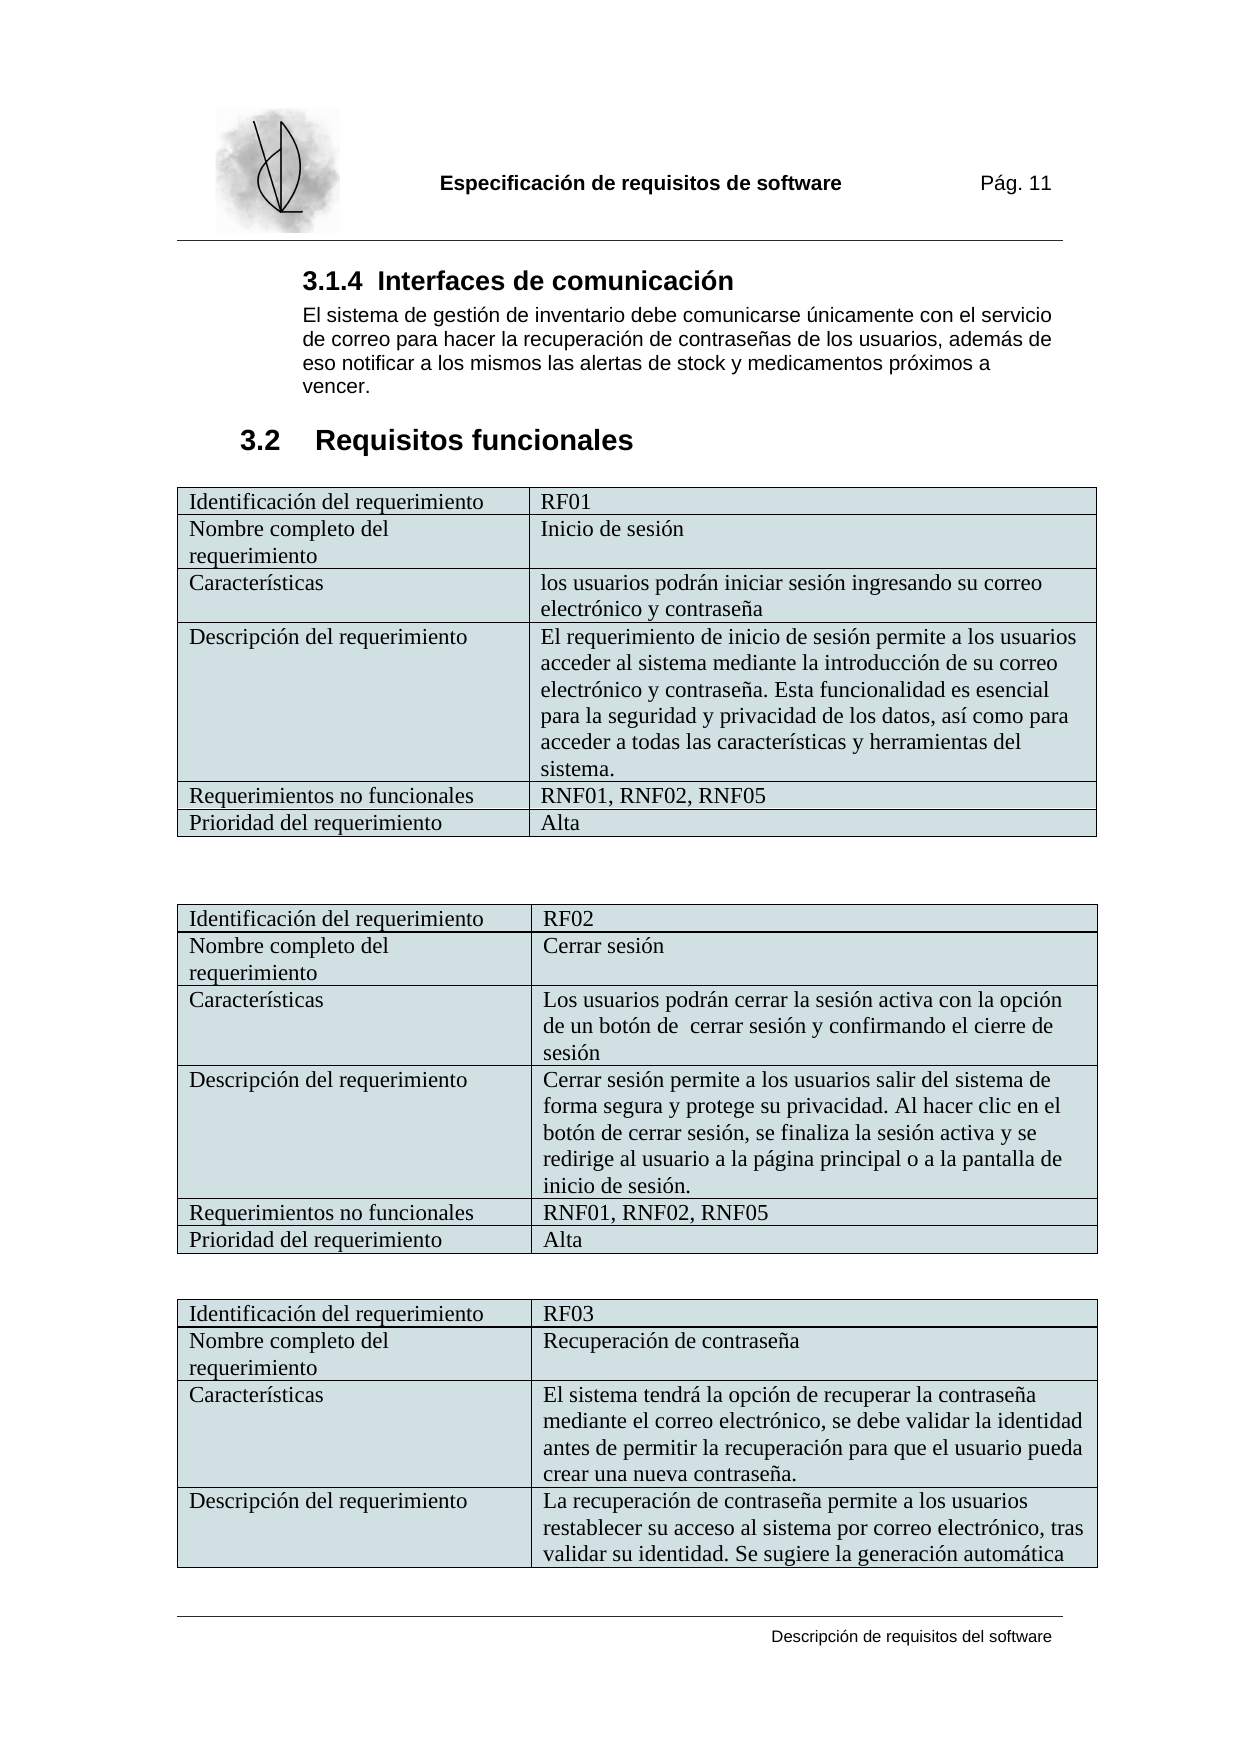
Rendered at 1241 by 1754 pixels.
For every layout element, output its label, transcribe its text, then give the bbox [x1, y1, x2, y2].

table_cell Prioridad del requerimiento [178, 810, 529, 836]
text El sistema de gestión de inventario debe comunicarse únicamente con el servicio de correo para hacer la recuperación de contraseñas de los usuarios, además de eso notificar a los mismos las alertas de stock y medicamentos próximos a vencer. [302, 302, 1063, 398]
table_header Identificación del requerimiento [178, 1300, 531, 1326]
table_cell Los usuarios podrán cerrar la sesión activa con la opción de un botón de cerrar sesión y confirmando el cierre de sesión [532, 986, 1097, 1065]
table_cell Inicio de sesión [530, 515, 1096, 568]
table_cell Características [178, 986, 531, 1065]
table_header Identificación del requerimiento [178, 905, 531, 931]
table_cell Alta [532, 1226, 1097, 1253]
table_header RF01 [530, 488, 1096, 514]
table_cell RNF01, RNF02, RNF05 [532, 1199, 1097, 1225]
table_header Identificación del requerimiento [178, 488, 529, 514]
table_cell Descripción del requerimiento [178, 1488, 531, 1567]
table_cell RNF01, RNF02, RNF05 [530, 782, 1096, 808]
table_cell Descripción del requerimiento [178, 623, 529, 781]
table_cell Alta [530, 810, 1096, 836]
table_cell El requerimiento de inicio de sesión permite a los usuarios acceder al sistema mediante la introducción de su correo electrónico y contraseña. Esta funcionalidad es esencial para la seguridad y privacidad de los datos, así como para acceder a todas las características y herramientas del sistema. [530, 623, 1096, 781]
table_cell Descripción del requerimiento [178, 1066, 531, 1198]
list Requisitos funcionales [240, 423, 1063, 457]
table_cell Cerrar sesión permite a los usuarios salir del sistema de forma segura y protege su privacidad. Al hacer clic en el botón de cerrar sesión, se finaliza la sesión activa y se redirige al usuario a la página principal o a la pantalla de inicio de sesión. [532, 1066, 1097, 1198]
table_header RF02 [532, 905, 1097, 931]
table_cell El sistema tendrá la opción de recuperar la contraseña mediante el correo electrónico, se debe validar la identidad antes de permitir la recuperación para que el usuario pueda crear una nueva contraseña. [532, 1381, 1097, 1487]
table_header RF03 [532, 1300, 1097, 1326]
table_cell Nombre completo del requerimiento [178, 1328, 531, 1380]
list Interfaces de comunicación [302, 265, 1063, 296]
table_cell Cerrar sesión [532, 933, 1097, 985]
table_cell Requerimientos no funcionales [178, 1199, 531, 1225]
table_cell Nombre completo del requerimiento [178, 933, 531, 985]
table_cell Nombre completo del requerimiento [178, 515, 529, 568]
table_cell Prioridad del requerimiento [178, 1226, 531, 1253]
table_cell los usuarios podrán iniciar sesión ingresando su correo electrónico y contraseña [530, 569, 1096, 622]
table_cell Requerimientos no funcionales [178, 782, 529, 808]
table_cell Recuperación de contraseña [532, 1328, 1097, 1380]
table_cell Características [178, 569, 529, 622]
table_cell Características [178, 1381, 531, 1487]
picture [215, 108, 340, 233]
